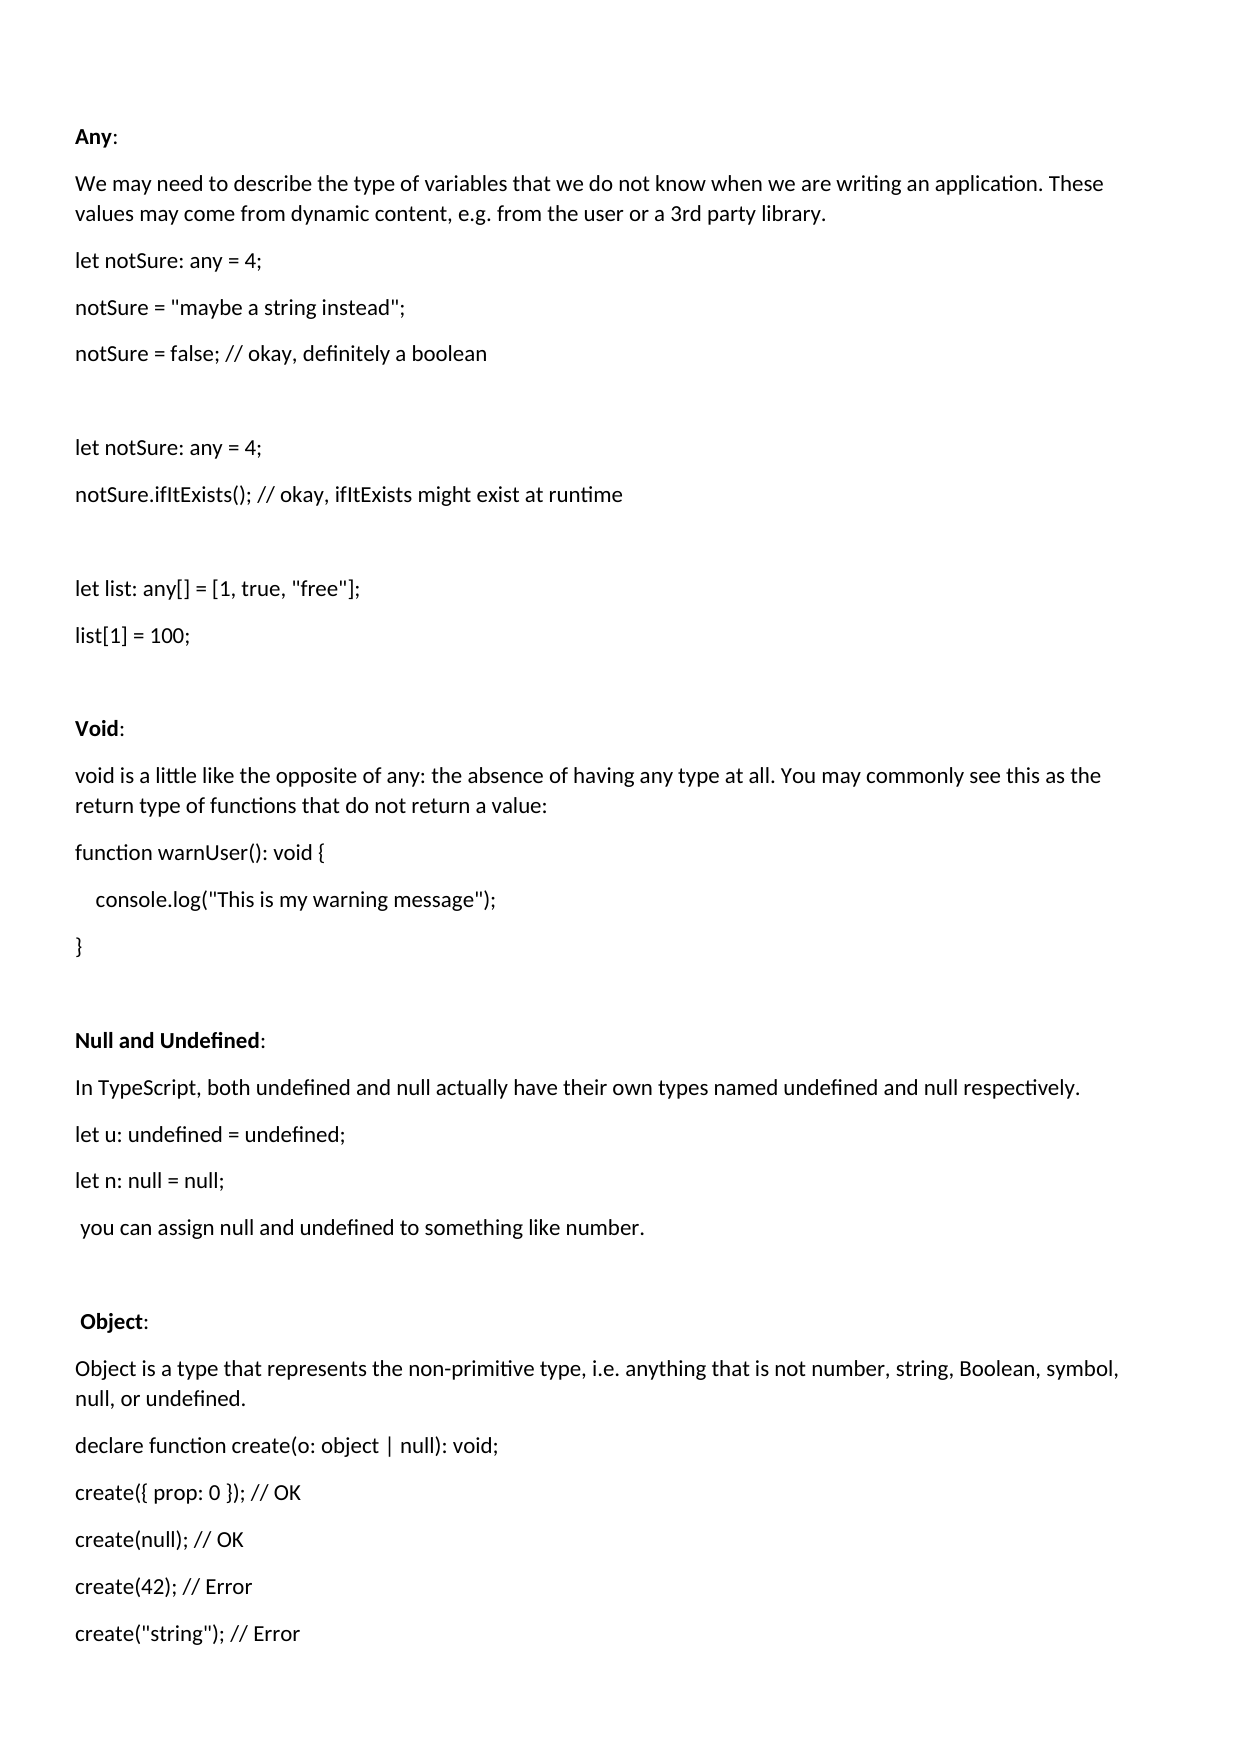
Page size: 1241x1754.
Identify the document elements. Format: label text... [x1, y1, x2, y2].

text let u: undefined = undefined; [75, 1120, 1165, 1148]
text let n: null = null; [75, 1167, 1165, 1195]
text Any: [75, 122, 1165, 150]
text declare function create(o: object | null): void; [75, 1431, 1165, 1459]
text you can assign null and undefined to something like number. [75, 1213, 1165, 1242]
text create("string"); // Error [75, 1619, 1165, 1647]
text void is a little like the opposite of any: the absence of having any type at all. You may commonly see this as the return type of functions that do not return a value: [75, 761, 1165, 820]
text console.log("This is my warning message"); [75, 885, 1165, 913]
text In TypeScript, both undefined and null actually have their own types named undefined and null respectively. [75, 1073, 1165, 1101]
text Void: [75, 714, 1165, 743]
text create(42); // Error [75, 1572, 1165, 1600]
text Object is a type that represents the non-primitive type, i.e. anything that is not number, string, Boolean, symbol, null, or undefined. [75, 1354, 1165, 1412]
text let list: any[] = [1, true, "free"]; [75, 574, 1165, 602]
text list[1] = 100; [75, 621, 1165, 649]
text notSure.ifItExists(); // okay, ifItExists might exist at runtime [75, 480, 1165, 508]
text Object: [75, 1307, 1165, 1335]
text let notSure: any = 4; [75, 433, 1165, 461]
text } [75, 932, 1165, 960]
text function warnUser(): void { [75, 838, 1165, 867]
text notSure = false; // okay, definitely a boolean [75, 339, 1165, 368]
text Null and Undefined: [75, 1026, 1165, 1054]
text let notSure: any = 4; [75, 246, 1165, 274]
text notSure = "maybe a string instead"; [75, 293, 1165, 321]
text create({ prop: 0 }); // OK [75, 1478, 1165, 1506]
text create(null); // OK [75, 1525, 1165, 1553]
text We may need to describe the type of variables that we do not know when we are writing an application. These values may come from dynamic content, e.g. from the user or a 3rd party library. [75, 169, 1165, 227]
